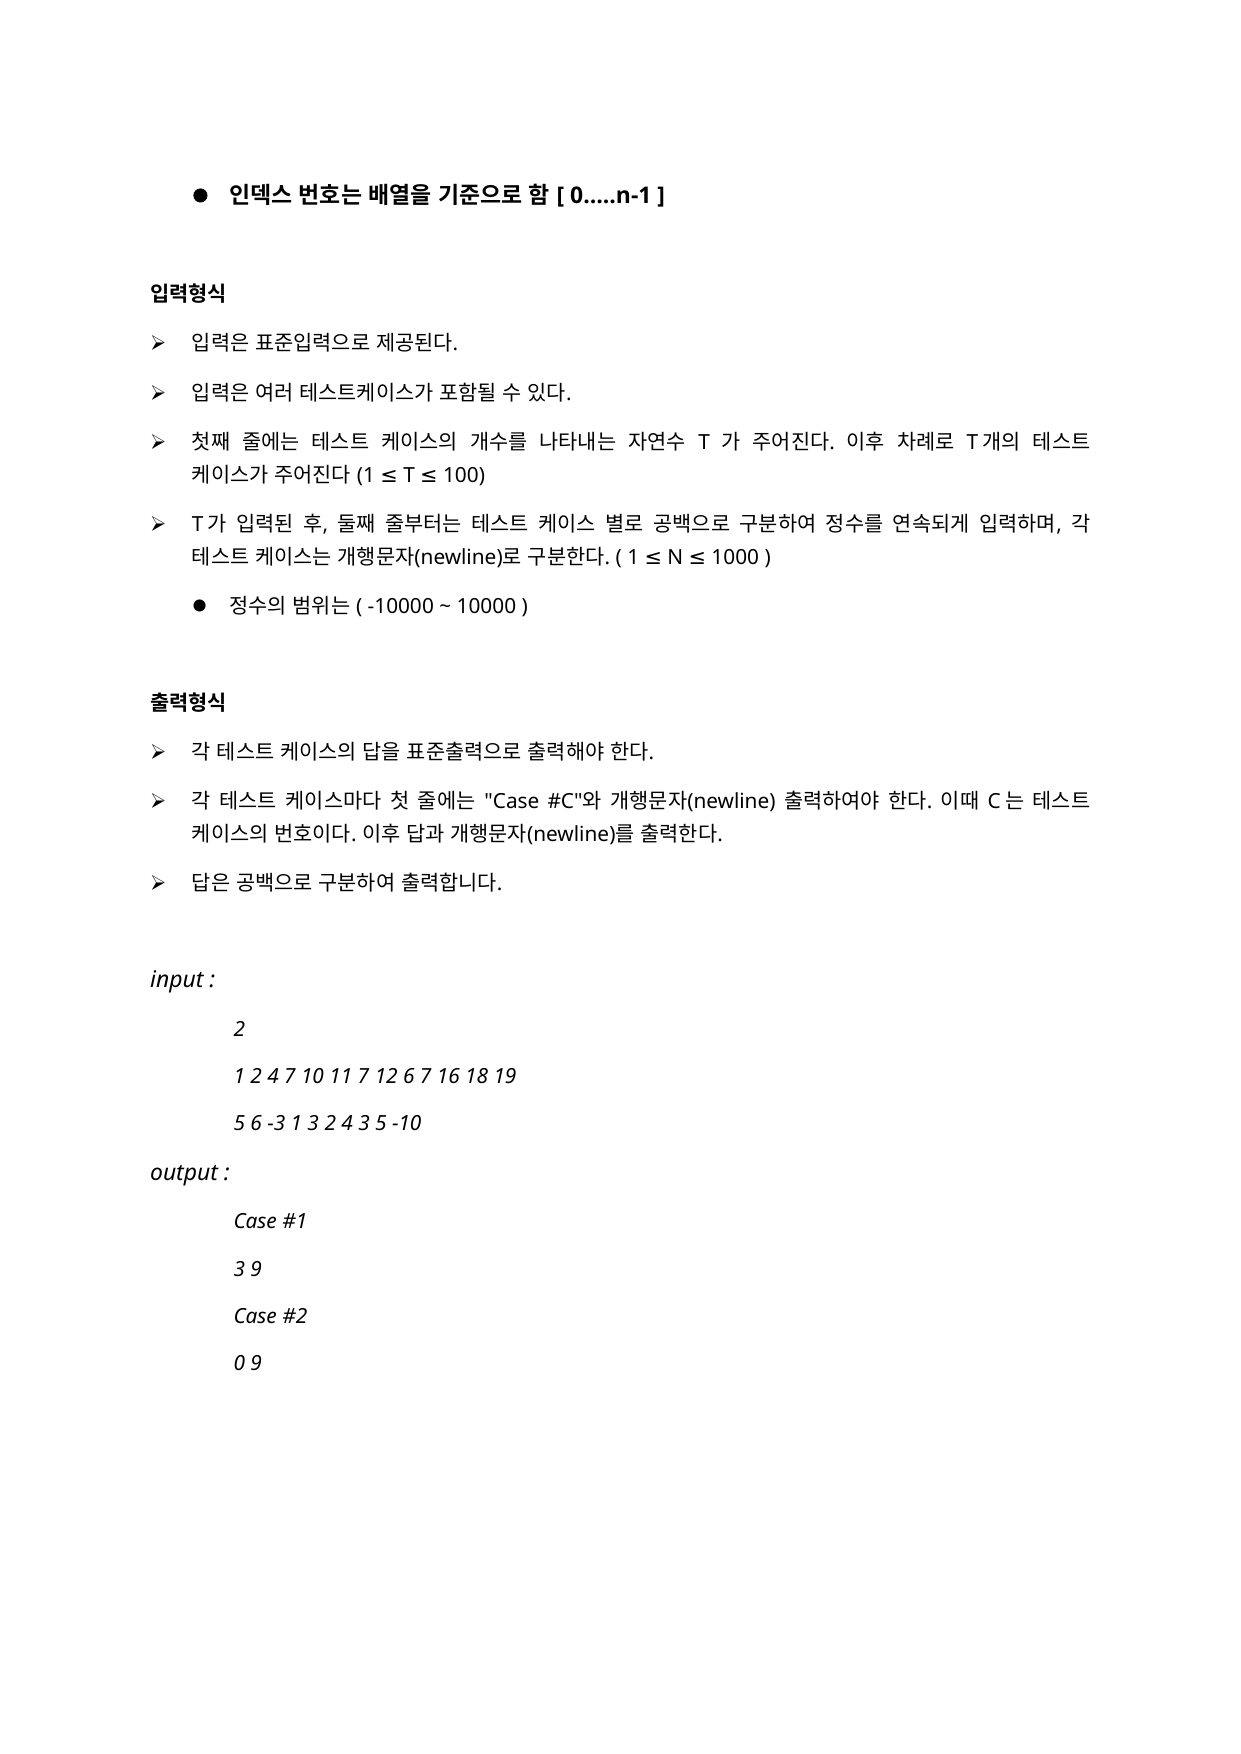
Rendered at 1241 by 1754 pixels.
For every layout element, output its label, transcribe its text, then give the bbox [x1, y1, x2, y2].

text Case #2 [150, 1301, 1090, 1329]
text Case #1 [150, 1206, 1090, 1234]
list T가 입력된 후, 둘째 줄부터는 테스트 케이스 별로 공백으로 구분하여 정수를 연속되게 입력하며, 각 테스트 케이스는 개행문자(newline)로 구분한다. ( 1 ≤ N ≤ 1000 ) [150, 507, 1090, 570]
list 답은 공백으로 구분하여 출력합니다. [150, 867, 1090, 897]
text output : [150, 1156, 1090, 1187]
text 출력형식 [150, 686, 1090, 716]
text input : [150, 963, 1090, 994]
list 인덱스 번호는 배열을 기준으로 함 [ 0…..n-1 ] [192, 177, 1090, 211]
text 5 6 -3 1 3 2 4 3 5 -10 [150, 1108, 1090, 1137]
text 2 [150, 1014, 1090, 1042]
text 입력형식 [150, 277, 1090, 307]
list 입력은 표준입력으로 제공된다. [150, 326, 1090, 357]
list 각 테스트 케이스의 답을 표준출력으로 출력해야 한다. [150, 735, 1090, 766]
list 정수의 범위는 ( -10000 ~ 10000 ) [192, 589, 1090, 619]
list 각 테스트 케이스마다 첫 줄에는 "Case #C"와 개행문자(newline) 출력하여야 한다. 이때 C는 테스트 케이스의 번호이다. 이후 답과 개행문자(newline)를 출력한다. [150, 784, 1090, 848]
text 0 9 [150, 1348, 1090, 1377]
text 3 9 [150, 1254, 1090, 1282]
list 첫째 줄에는 테스트 케이스의 개수를 나타내는 자연수 T 가 주어진다. 이후 차례로 T개의 테스트 케이스가 주어진다 (1 ≤ T ≤ 100) [150, 425, 1090, 488]
list 입력은 여러 테스트케이스가 포함될 수 있다. [150, 376, 1090, 406]
text 1 2 4 7 10 11 7 12 6 7 16 18 19 [150, 1061, 1090, 1089]
